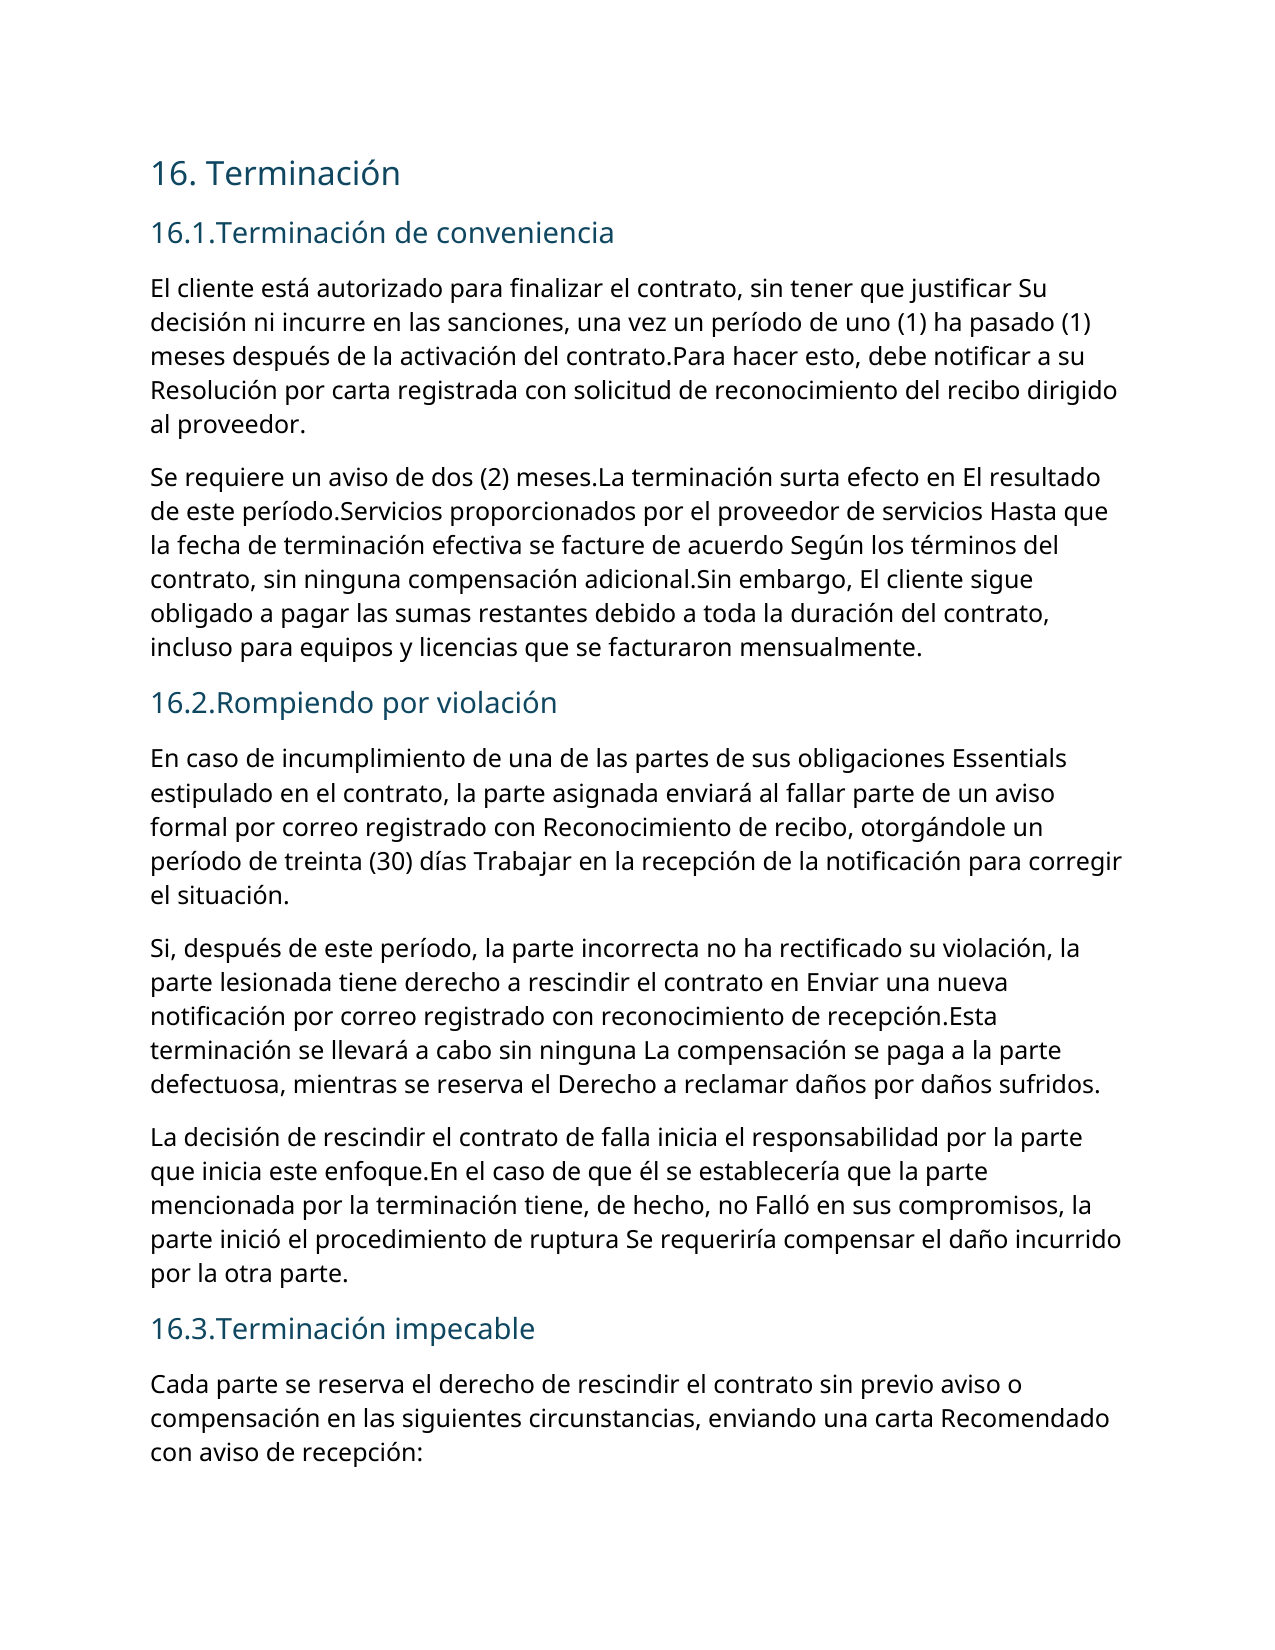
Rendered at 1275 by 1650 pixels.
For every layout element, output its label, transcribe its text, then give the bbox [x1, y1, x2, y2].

text Cada parte se reserva el derecho de rescindir el contrato sin previo aviso o compensación en las siguientes circunstancias, enviando una carta Recomendado con aviso de recepción: [150, 1367, 1125, 1469]
text En caso de incumplimiento de una de las partes de sus obligaciones Essentials estipulado en el contrato, la parte asignada enviará al fallar parte de un aviso formal por correo registrado con Reconocimiento de recibo, otorgándole un período de treinta (30) días Trabajar en la recepción de la notificación para corregir el situación. [150, 741, 1125, 911]
subtitle 16.2.Rompiendo por violación [150, 683, 1125, 722]
subtitle 16. Terminación [150, 150, 1125, 195]
text El cliente está autorizado para finalizar el contrato, sin tener que justificar Su decisión ni incurre en las sanciones, una vez un período de uno (1) ha pasado (1) meses después de la activación del contrato.Para hacer esto, debe notificar a su Resolución por carta registrada con solicitud de reconocimiento del recibo dirigido al proveedor. [150, 271, 1125, 441]
text Si, después de este período, la parte incorrecta no ha rectificado su violación, la parte lesionada tiene derecho a rescindir el contrato en Enviar una nueva notificación por correo registrado con reconocimiento de recepción.Esta terminación se llevará a cabo sin ninguna La compensación se paga a la parte defectuosa, mientras se reserva el Derecho a reclamar daños por daños sufridos. [150, 930, 1125, 1101]
subtitle 16.3.Terminación impecable [150, 1308, 1125, 1348]
text Se requiere un aviso de dos (2) meses.La terminación surta efecto en El resultado de este período.Servicios proporcionados por el proveedor de servicios Hasta que la fecha de terminación efectiva se facture de acuerdo Según los términos del contrato, sin ninguna compensación adicional.Sin embargo, El cliente sigue obligado a pagar las sumas restantes debido a toda la duración del contrato, incluso para equipos y licencias que se facturaron mensualmente. [150, 459, 1125, 664]
text La decisión de rescindir el contrato de falla inicia el responsabilidad por la parte que inicia este enfoque.En el caso de que él se establecería que la parte mencionada por la terminación tiene, de hecho, no Falló en sus compromisos, la parte inició el procedimiento de ruptura Se requeriría compensar el daño incurrido por la otra parte. [150, 1119, 1125, 1289]
subtitle 16.1.Terminación de conveniencia [150, 212, 1125, 252]
